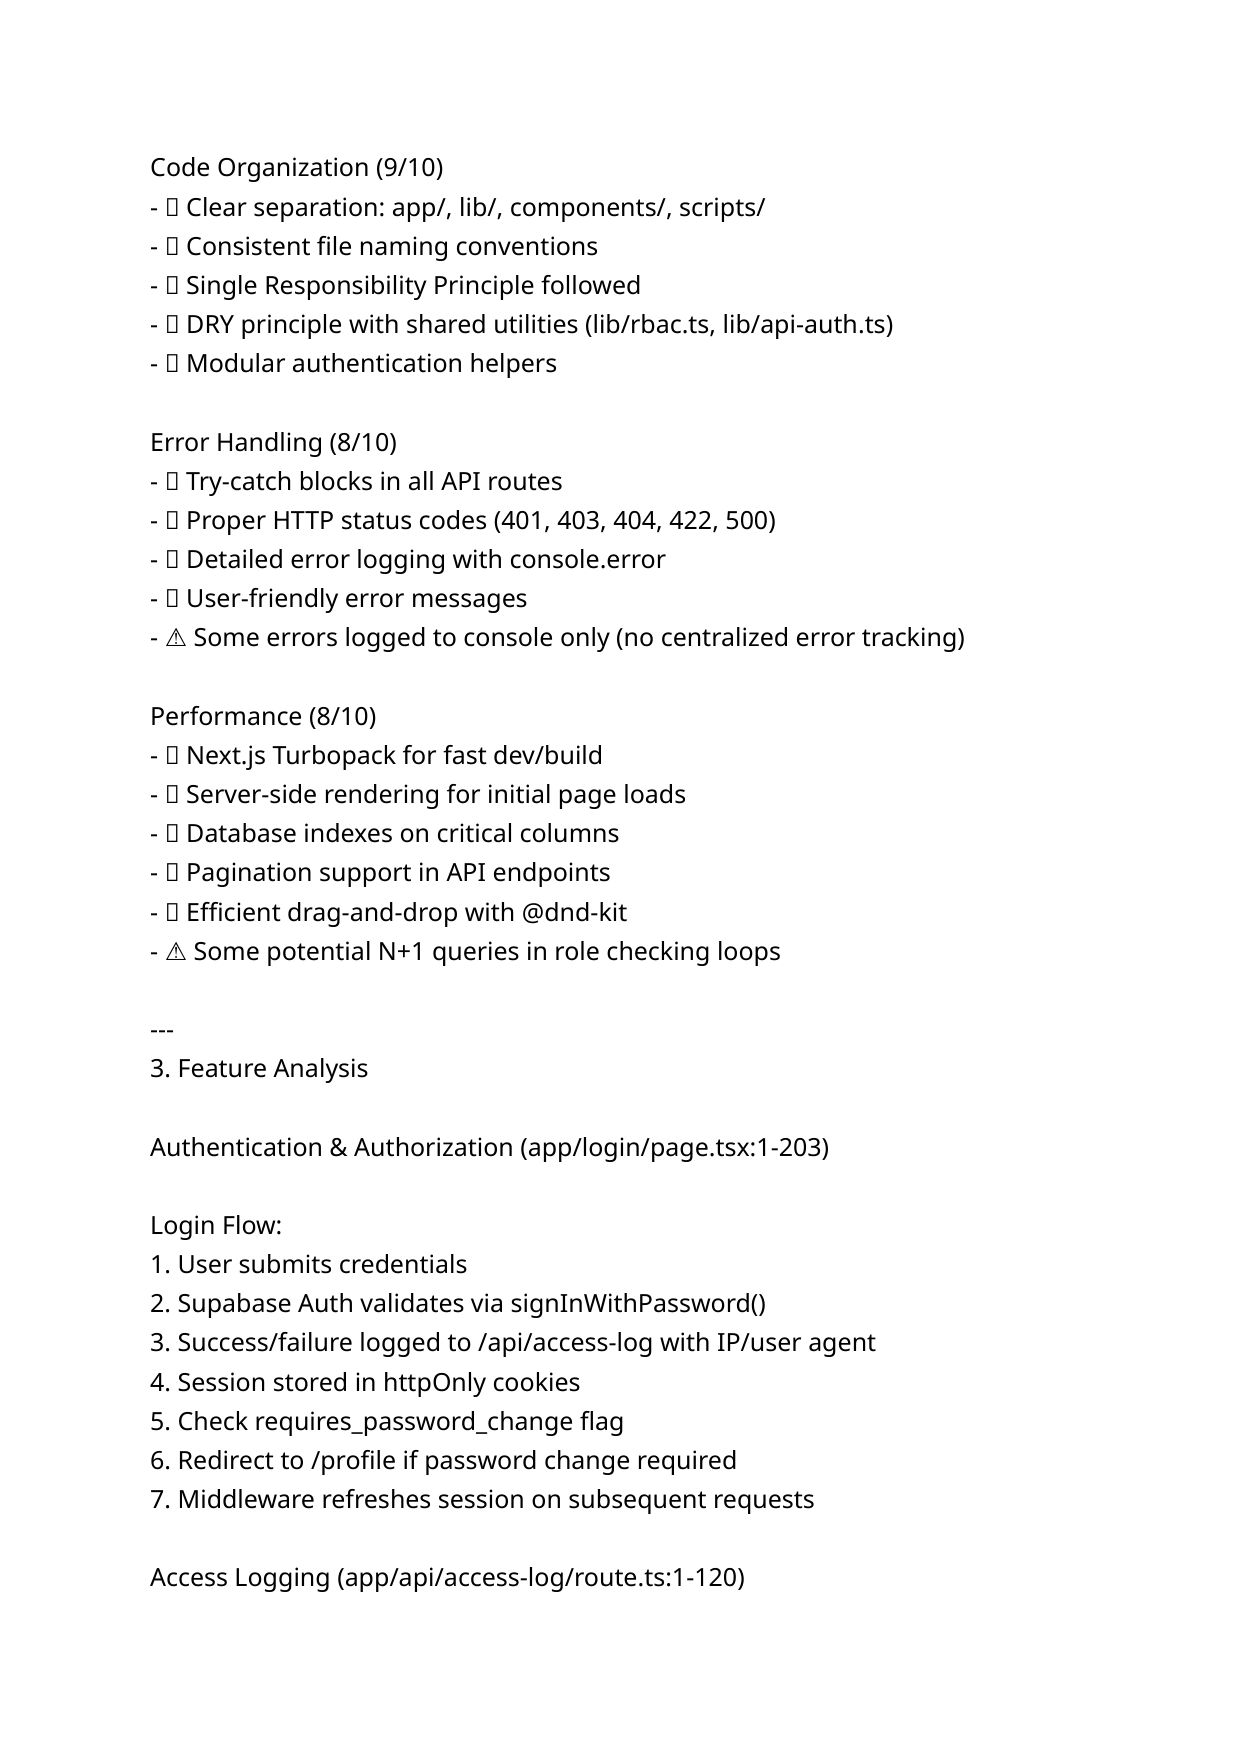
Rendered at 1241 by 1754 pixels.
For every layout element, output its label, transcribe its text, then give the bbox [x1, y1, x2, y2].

text Error Handling (8/10) [150, 424, 1090, 458]
text Performance (8/10) [150, 698, 1090, 732]
text - ⚠️ Some potential N+1 queries in role checking loops [150, 933, 1090, 967]
text - ✅ Detailed error logging with console.error [150, 542, 1090, 576]
text - ✅ User-friendly error messages [150, 581, 1090, 615]
text 1. User submits credentials [150, 1247, 1090, 1281]
text 2. Supabase Auth validates via signInWithPassword() [150, 1286, 1090, 1320]
text - ⚠️ Some errors logged to console only (no centralized error tracking) [150, 620, 1090, 654]
text - ✅ Proper HTTP status codes (401, 403, 404, 422, 500) [150, 502, 1090, 537]
text - ✅ Single Responsibility Principle followed [150, 267, 1090, 302]
text 6. Redirect to /profile if password change required [150, 1442, 1090, 1477]
text - ✅ DRY principle with shared utilities (lib/rbac.ts, lib/api-auth.ts) [150, 307, 1090, 341]
text --- [150, 1012, 1090, 1046]
text - ✅ Clear separation: app/, lib/, components/, scripts/ [150, 189, 1090, 223]
text - ✅ Server-side rendering for initial page loads [150, 777, 1090, 811]
text Login Flow: [150, 1207, 1090, 1242]
text Access Logging (app/api/access-log/route.ts:1-120) [150, 1560, 1090, 1594]
text Authentication & Authorization (app/login/page.tsx:1-203) [150, 1129, 1090, 1163]
text - ✅ Next.js Turbopack for fast dev/build [150, 737, 1090, 772]
text 7. Middleware refreshes session on subsequent requests [150, 1482, 1090, 1516]
text 3. Feature Analysis [150, 1051, 1090, 1085]
text 4. Session stored in httpOnly cookies [150, 1364, 1090, 1398]
text - ✅ Modular authentication helpers [150, 346, 1090, 380]
text - ✅ Efficient drag-and-drop with @dnd-kit [150, 894, 1090, 928]
text Code Organization (9/10) [150, 150, 1090, 184]
text - ✅ Consistent file naming conventions [150, 228, 1090, 262]
text - ✅ Pagination support in API endpoints [150, 855, 1090, 889]
text 5. Check requires_password_change flag [150, 1403, 1090, 1437]
text 3. Success/failure logged to /api/access-log with IP/user agent [150, 1325, 1090, 1359]
text - ✅ Database indexes on critical columns [150, 816, 1090, 850]
text - ✅ Try-catch blocks in all API routes [150, 463, 1090, 497]
